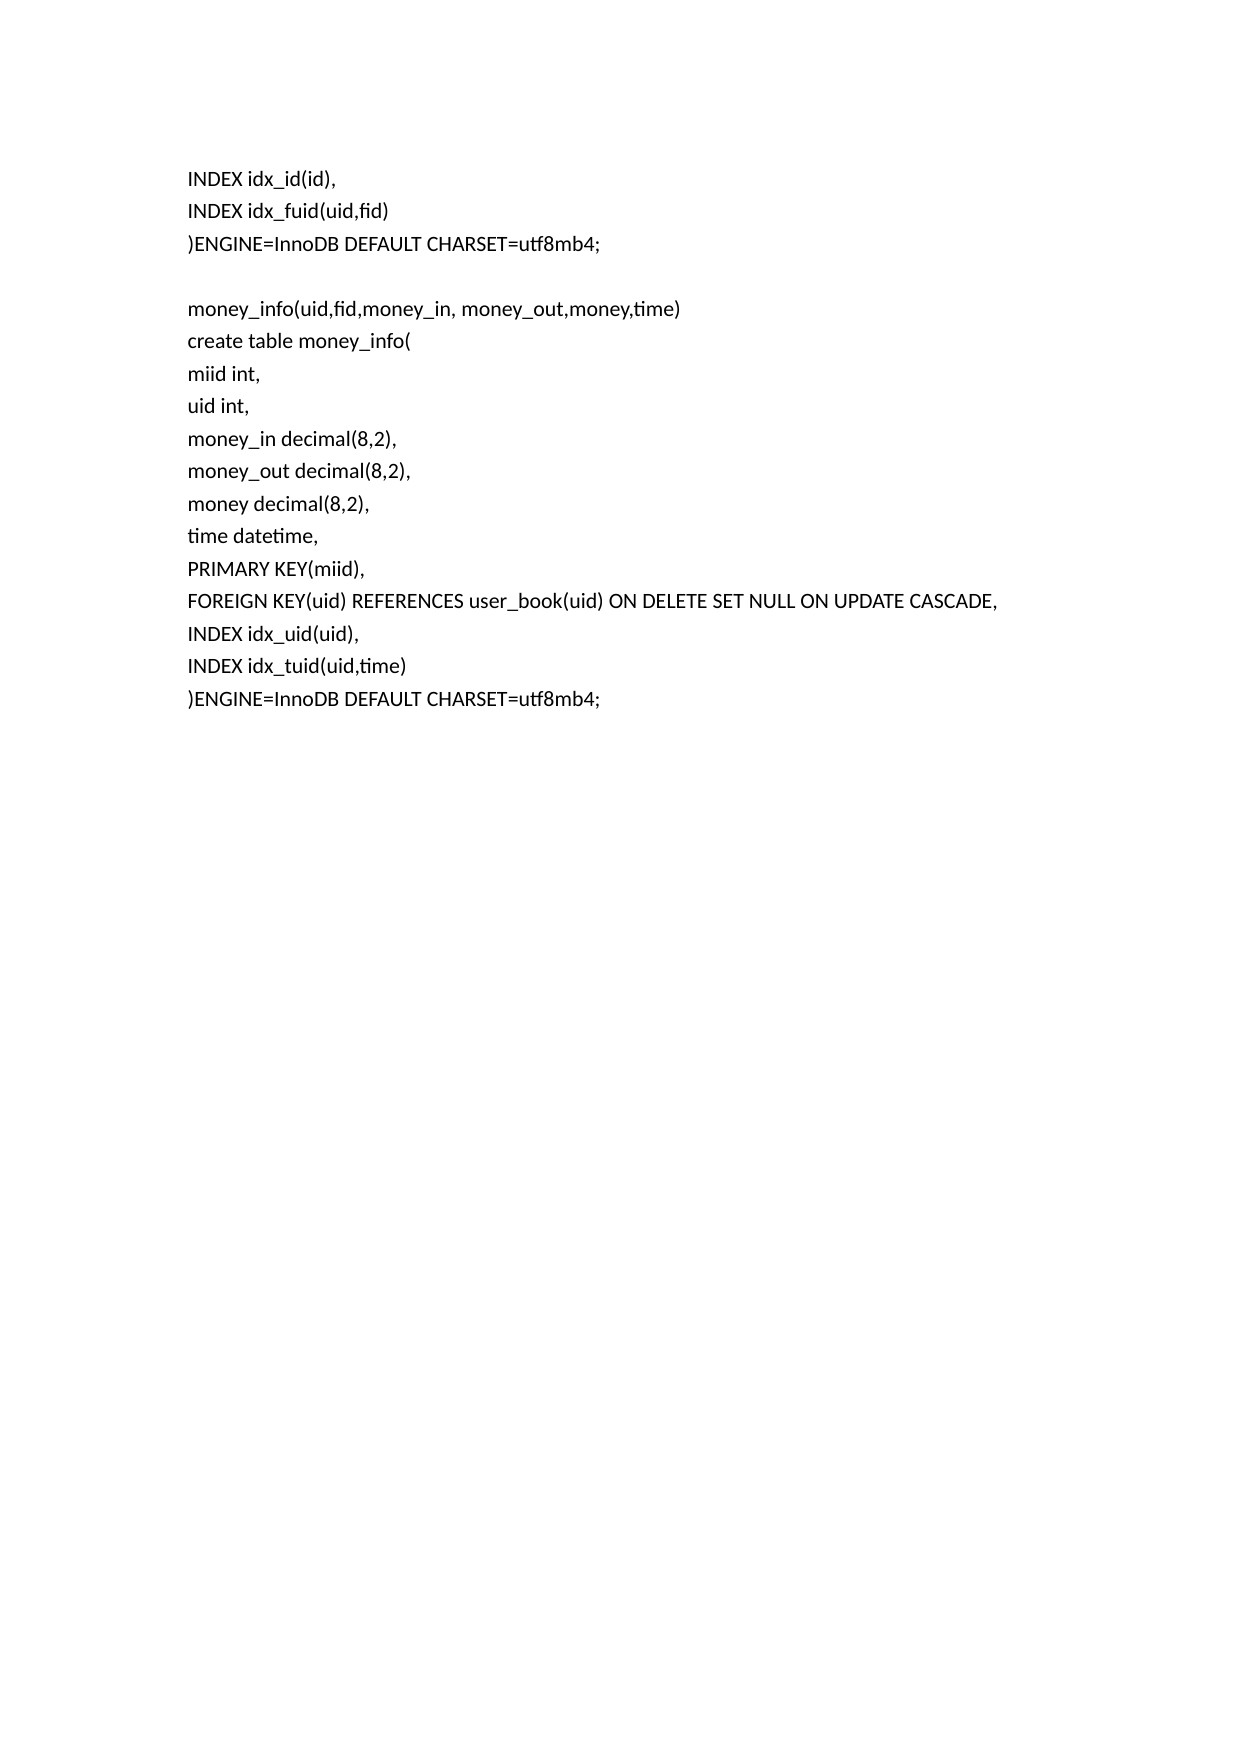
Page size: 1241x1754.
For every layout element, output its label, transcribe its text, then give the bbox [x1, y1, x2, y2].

text create table money_info( [187, 324, 1053, 357]
text money_out decimal(8,2), [187, 454, 1053, 487]
text money_info(uid,fid,money_in, money_out,money,time) [187, 292, 1053, 324]
text PRIMARY KEY(miid), [187, 552, 1053, 584]
text )ENGINE=InnoDB DEFAULT CHARSET=utf8mb4; [187, 682, 1053, 714]
text INDEX idx_uid(uid), [187, 617, 1053, 649]
text uid int, [187, 389, 1053, 422]
text money_in decimal(8,2), [187, 422, 1053, 454]
text )ENGINE=InnoDB DEFAULT CHARSET=utf8mb4; [187, 227, 1053, 259]
text INDEX idx_tuid(uid,time) [187, 649, 1053, 682]
text FOREIGN KEY(uid) REFERENCES user_book(uid) ON DELETE SET NULL ON UPDATE CASCADE, [187, 584, 1053, 617]
text money decimal(8,2), [187, 487, 1053, 519]
text INDEX idx_id(id), [187, 162, 1053, 194]
text miid int, [187, 357, 1053, 389]
text INDEX idx_fuid(uid,fid) [187, 194, 1053, 227]
text time datetime, [187, 519, 1053, 552]
